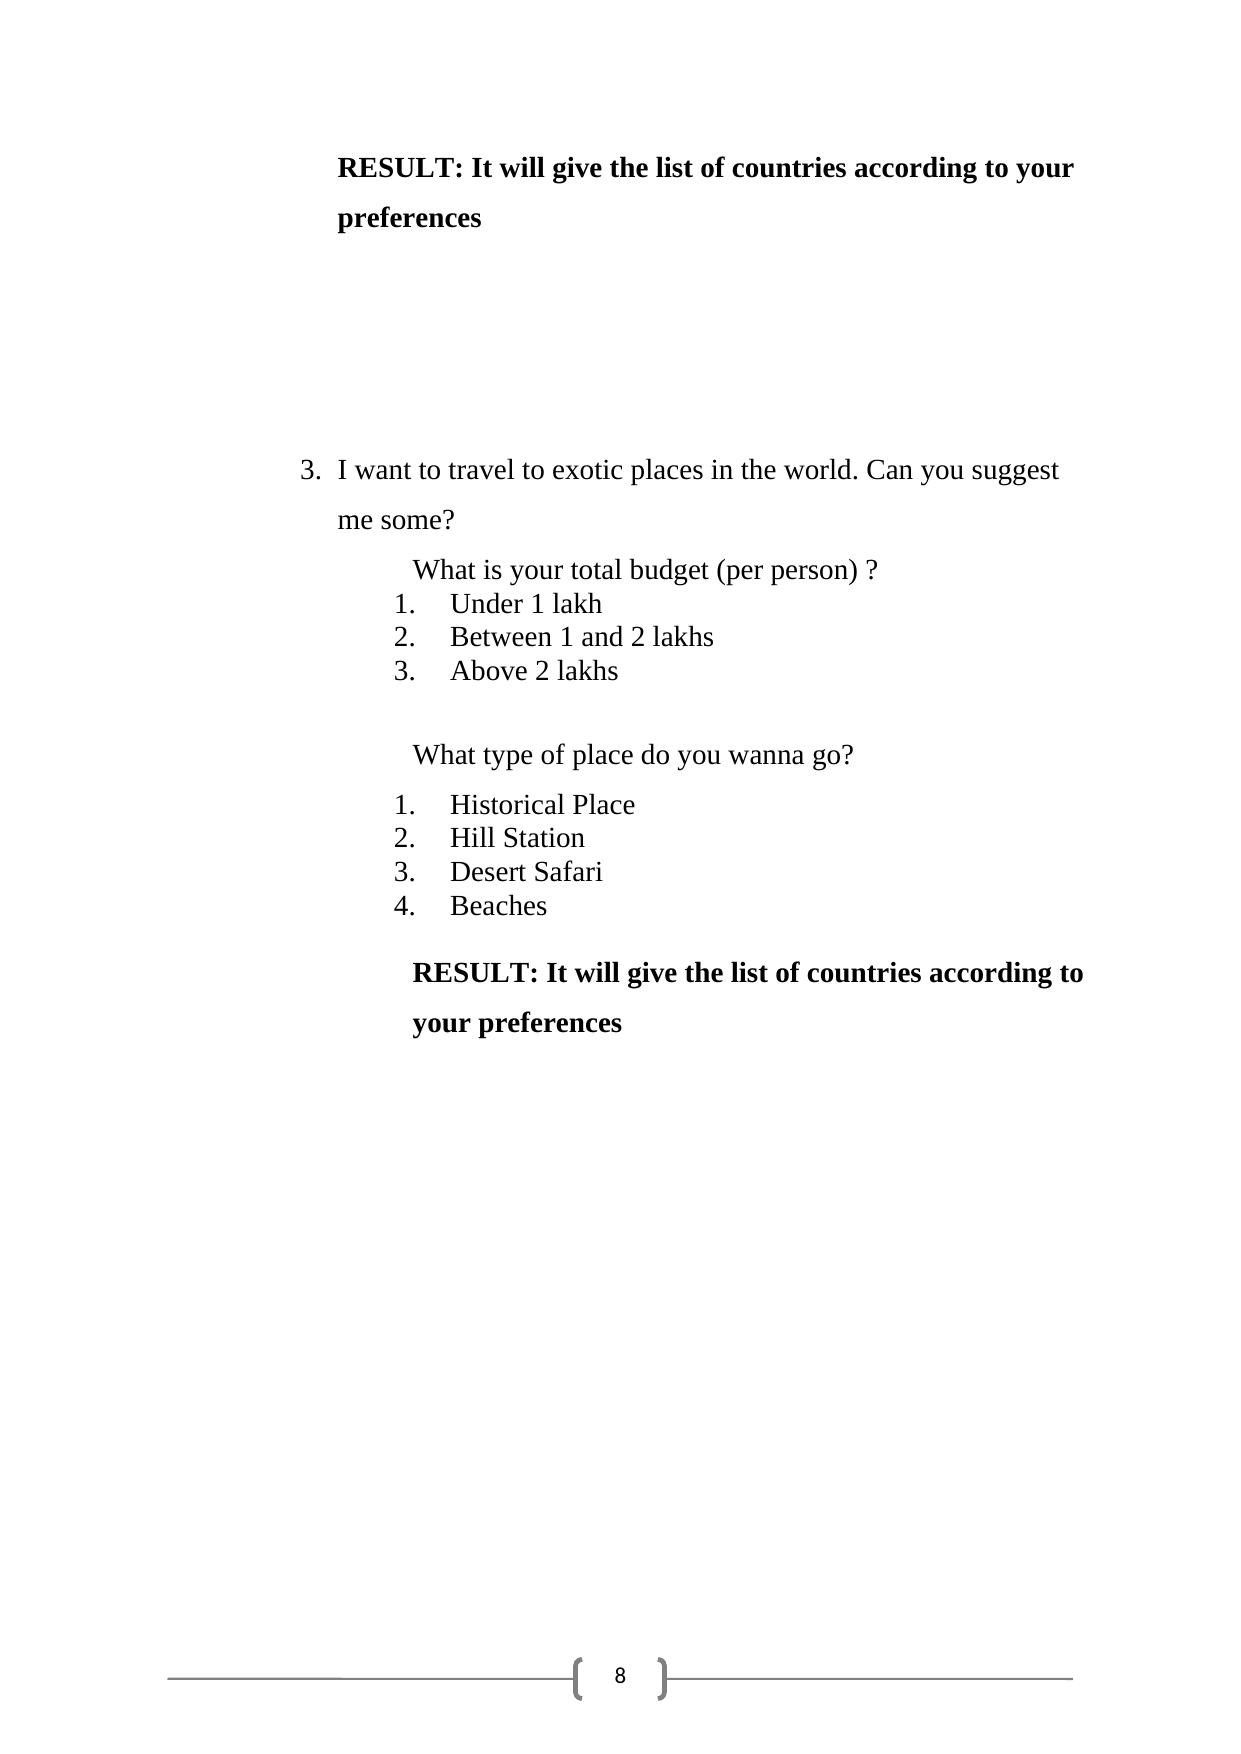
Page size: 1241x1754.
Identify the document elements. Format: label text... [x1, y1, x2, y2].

list Between 1 and 2 lakhs [394, 619, 1090, 653]
list Desert Safari [394, 854, 1090, 888]
list RESULT: It will give the list of countries according to your preferences [337, 150, 1090, 234]
list RESULT: It will give the list of countries according to your preferences [412, 955, 1090, 1039]
list What is your total budget (per person) ? [412, 552, 1090, 586]
list I want to travel to exotic places in the world. Can you suggest me some? [300, 452, 1090, 536]
list Historical Place [394, 787, 1090, 821]
text What type of place do you wanna go? [394, 737, 1090, 770]
list Under 1 lakh [394, 586, 1090, 619]
list Hill Station [394, 821, 1090, 854]
list Beaches [394, 888, 1090, 921]
list Above 2 lakhs [394, 653, 1090, 687]
